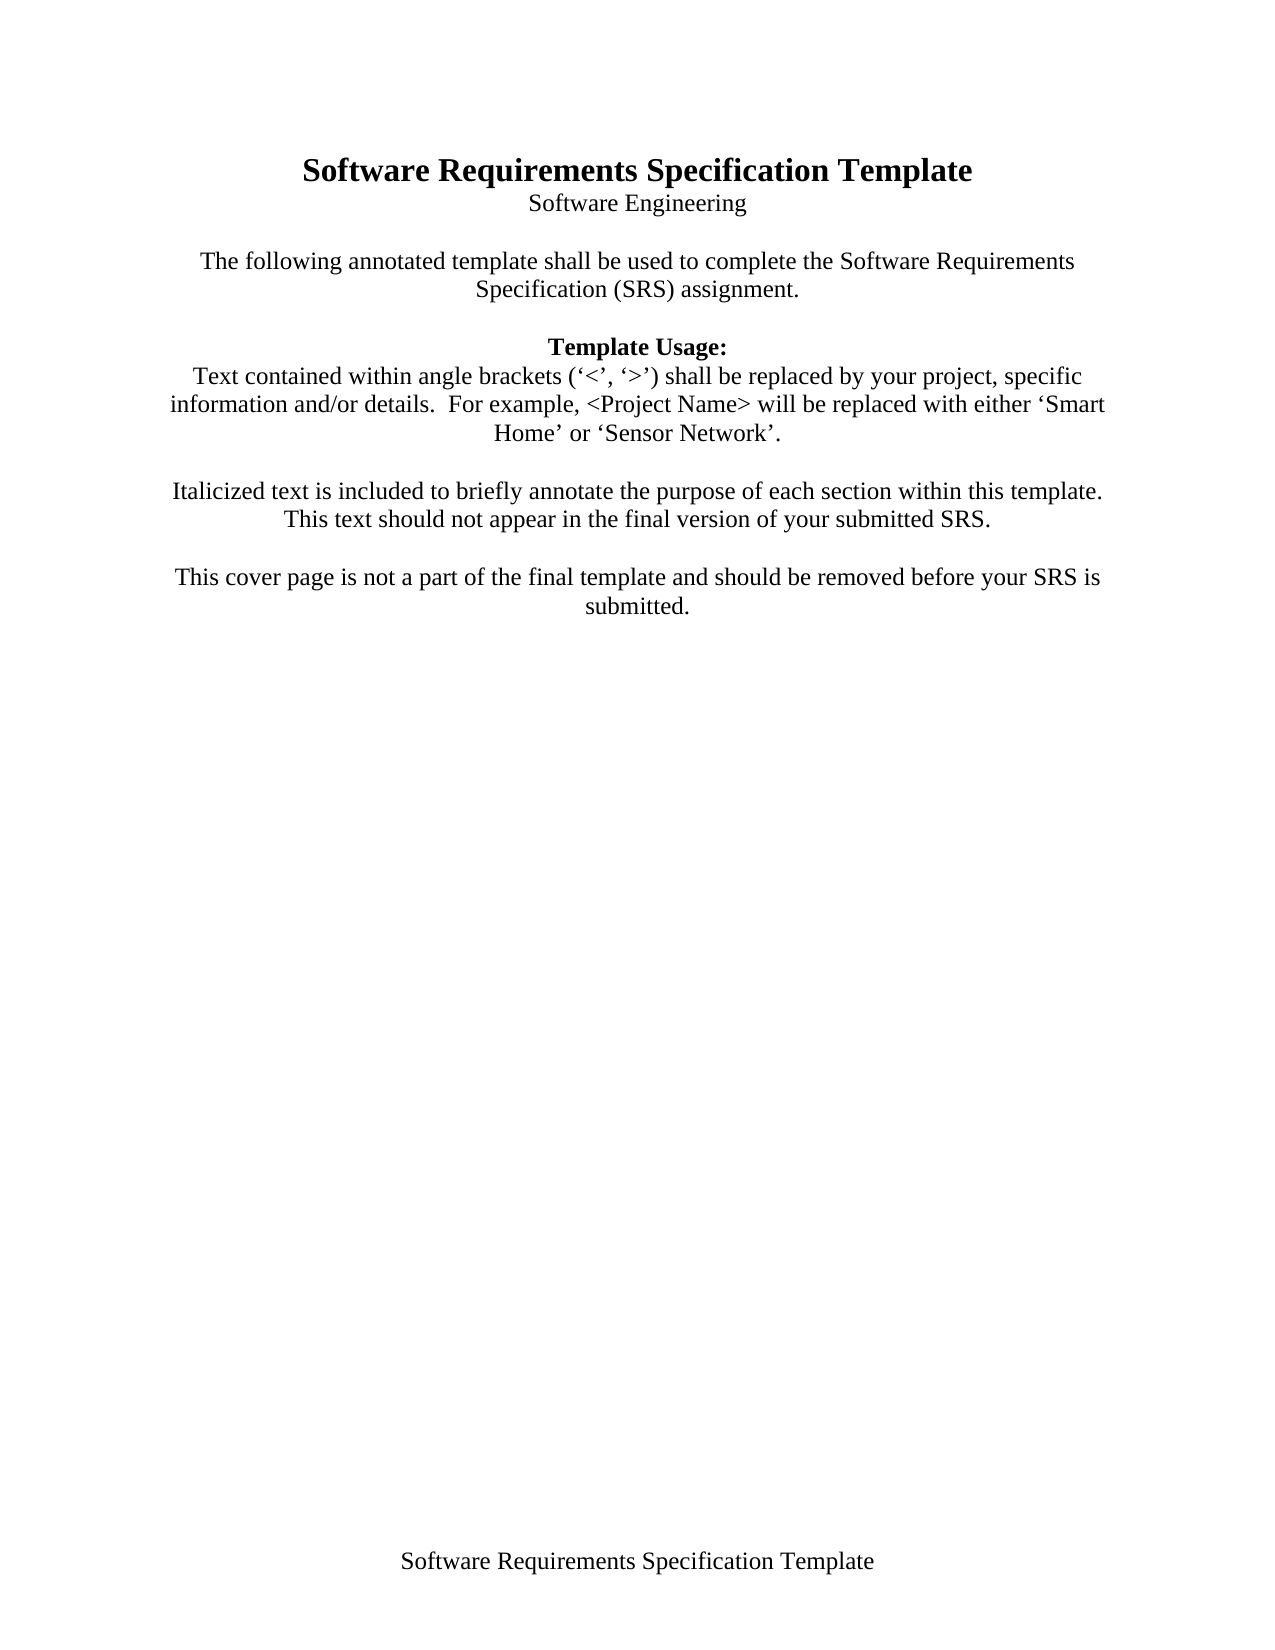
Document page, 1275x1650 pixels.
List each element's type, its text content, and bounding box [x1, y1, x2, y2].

text This cover page is not a part of the final template and should be removed before your SRS is submitted. [150, 562, 1125, 619]
text Italicized text is included to briefly annotate the purpose of each section within this template. This text should not appear in the final version of your submitted SRS. [150, 476, 1125, 533]
text Text contained within angle brackets (‘<’, ‘>’) shall be replaced by your project, specific information and/or details. For example, <Project Name> will be replaced with either ‘Smart Home’ or ‘Sensor Network’. [150, 361, 1125, 447]
text Template Usage: [150, 332, 1125, 361]
title Software Requirements Specification Template [150, 150, 1125, 188]
text The following annotated template shall be used to complete the Software Requirements Specification (SRS) assignment. [150, 246, 1125, 303]
text Software Engineering [150, 188, 1125, 217]
